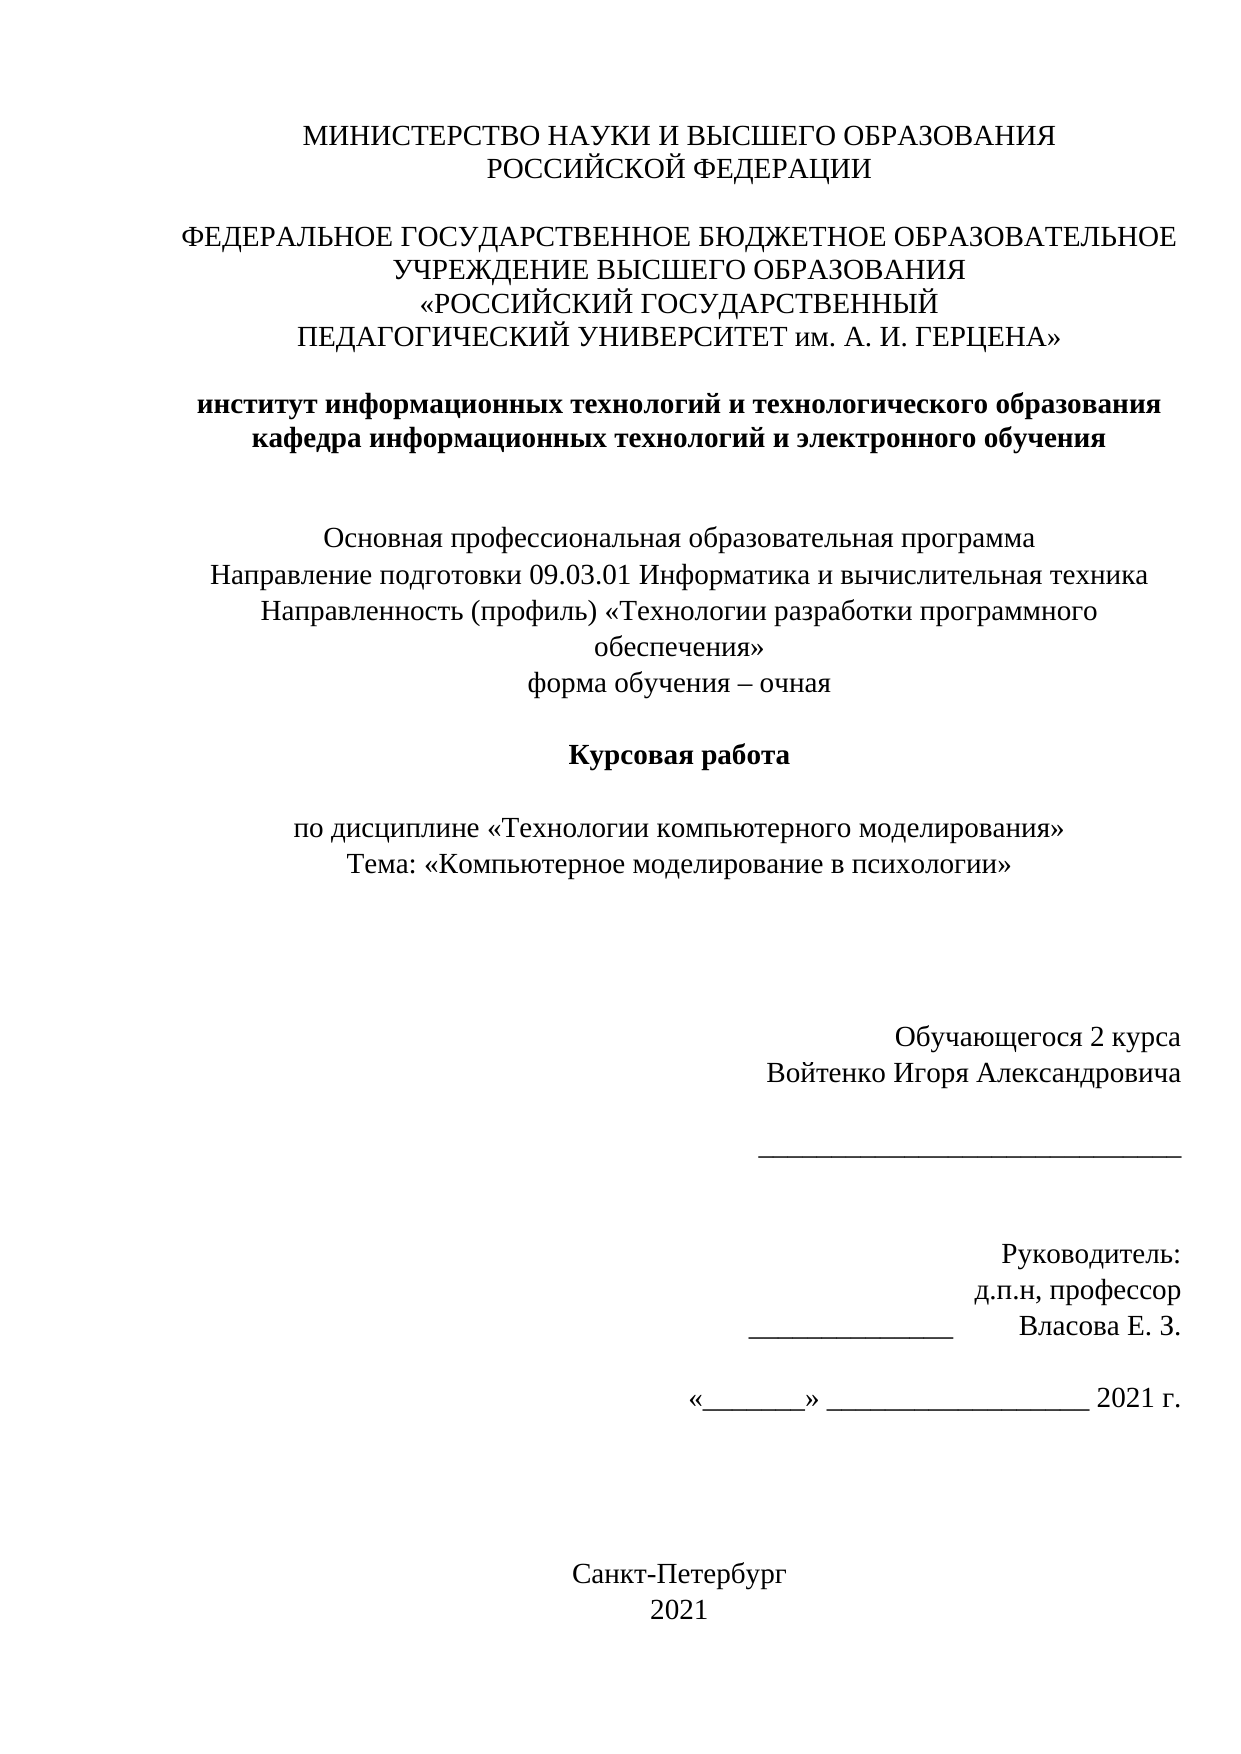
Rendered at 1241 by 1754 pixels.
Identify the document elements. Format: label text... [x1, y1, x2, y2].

text Направление подготовки 09.03.01 Информатика и вычислительная техника [177, 557, 1181, 590]
text кафедра информационных технологий и электронного обучения [177, 420, 1181, 453]
text Войтенко Игоря Александровича [177, 1055, 1181, 1088]
text Основная профессиональная образовательная программа [177, 521, 1181, 554]
text Курсовая работа [177, 737, 1181, 771]
text Тема: «Компьютерное моделирование в психологии» [177, 846, 1181, 879]
text д.п.н, профессор [177, 1272, 1181, 1305]
text по дисциплине «Технологии компьютерного моделирования» [177, 810, 1181, 843]
text Направленность (профиль) «Технологии разработки программного обеспечения» [177, 593, 1181, 663]
text институт информационных технологий и технологического образования [177, 386, 1181, 420]
text ______________ Власова Е. З. [177, 1308, 1181, 1342]
text РОССИЙСКОЙ ФЕДЕРАЦИИ [177, 152, 1181, 185]
text ФЕДЕРАЛЬНОЕ ГОСУДАРСТВЕННОЕ БЮДЖЕТНОЕ ОБРАЗОВАТЕЛЬНОЕ [177, 219, 1181, 252]
text Санкт-Петербург [177, 1556, 1181, 1589]
text Обучающегося 2 курса [177, 1019, 1181, 1052]
text ПЕДАГОГИЧЕСКИЙ УНИВЕРСИТЕТ им. А. И. ГЕРЦЕНА» [177, 319, 1181, 353]
text УЧРЕЖДЕНИЕ ВЫСШЕГО ОБРАЗОВАНИЯ [177, 252, 1181, 286]
text 2021 [177, 1592, 1181, 1626]
text «_______» __________________ 2021 г. [177, 1380, 1181, 1414]
text Руководитель: [177, 1236, 1181, 1269]
text «РОССИЙСКИЙ ГОСУДАРСТВЕННЫЙ [177, 286, 1181, 319]
text _____________________________ [177, 1127, 1181, 1161]
text форма обучения – очная [177, 665, 1181, 699]
text МИНИСТЕРСТВО НАУКИ И ВЫСШЕГО ОБРАЗОВАНИЯ [177, 118, 1181, 152]
